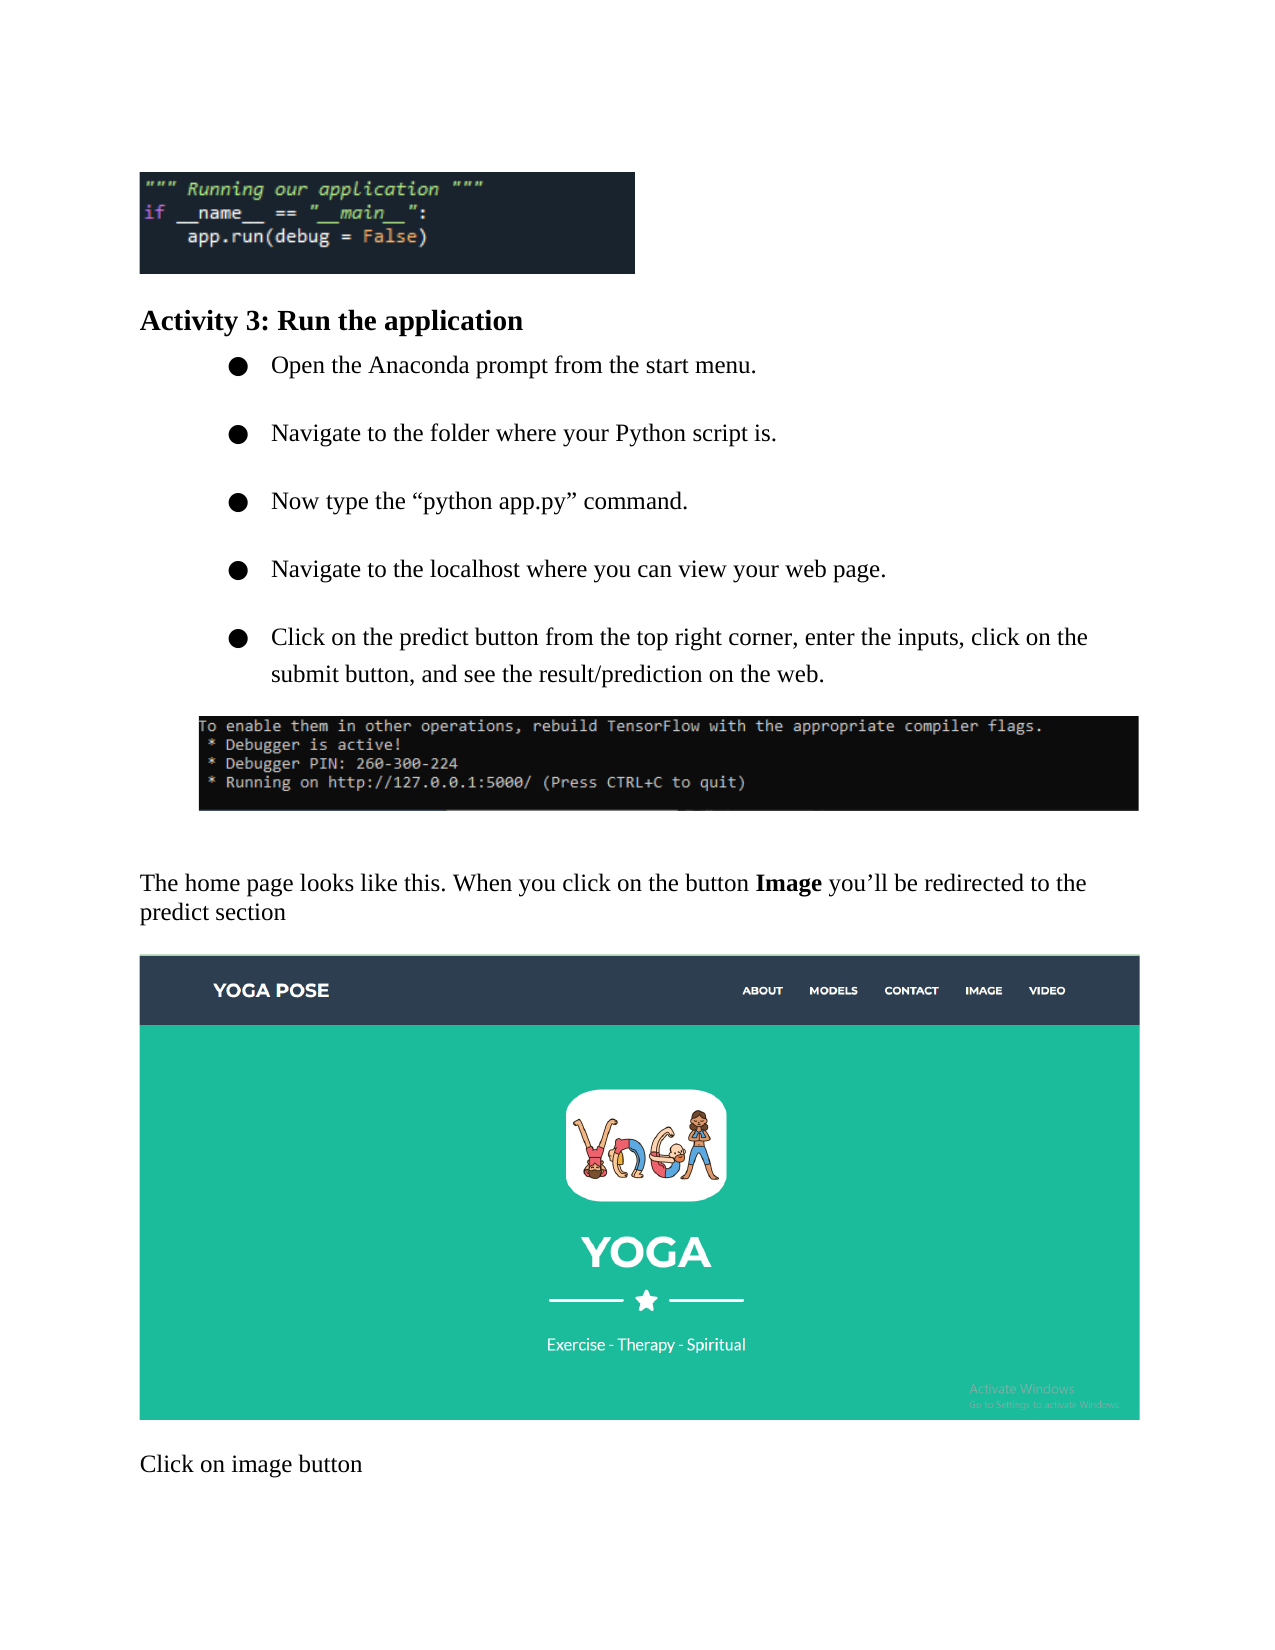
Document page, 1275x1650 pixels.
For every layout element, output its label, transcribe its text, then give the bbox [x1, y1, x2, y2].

picture [139, 172, 635, 274]
list Click on the predict button from the top right corner, enter the inputs, click on the submit button, and see the result/prediction on the web. [227, 608, 1139, 688]
text The home page looks like this. When you click on the button Image you’ll be redirected to the predict section [139, 868, 1139, 925]
list Open the Anaconda prompt from the start menu. [227, 336, 1139, 388]
picture [139, 954, 1140, 1420]
text Click on image button [139, 1449, 1139, 1477]
list Navigate to the folder where your Python script is. [227, 404, 1139, 456]
list Now type the “python app.py” command. [227, 472, 1139, 523]
list Navigate to the localhost where you can view your web page. [227, 540, 1139, 591]
text Activity 3: Run the application [139, 303, 1139, 336]
picture [198, 716, 1139, 811]
